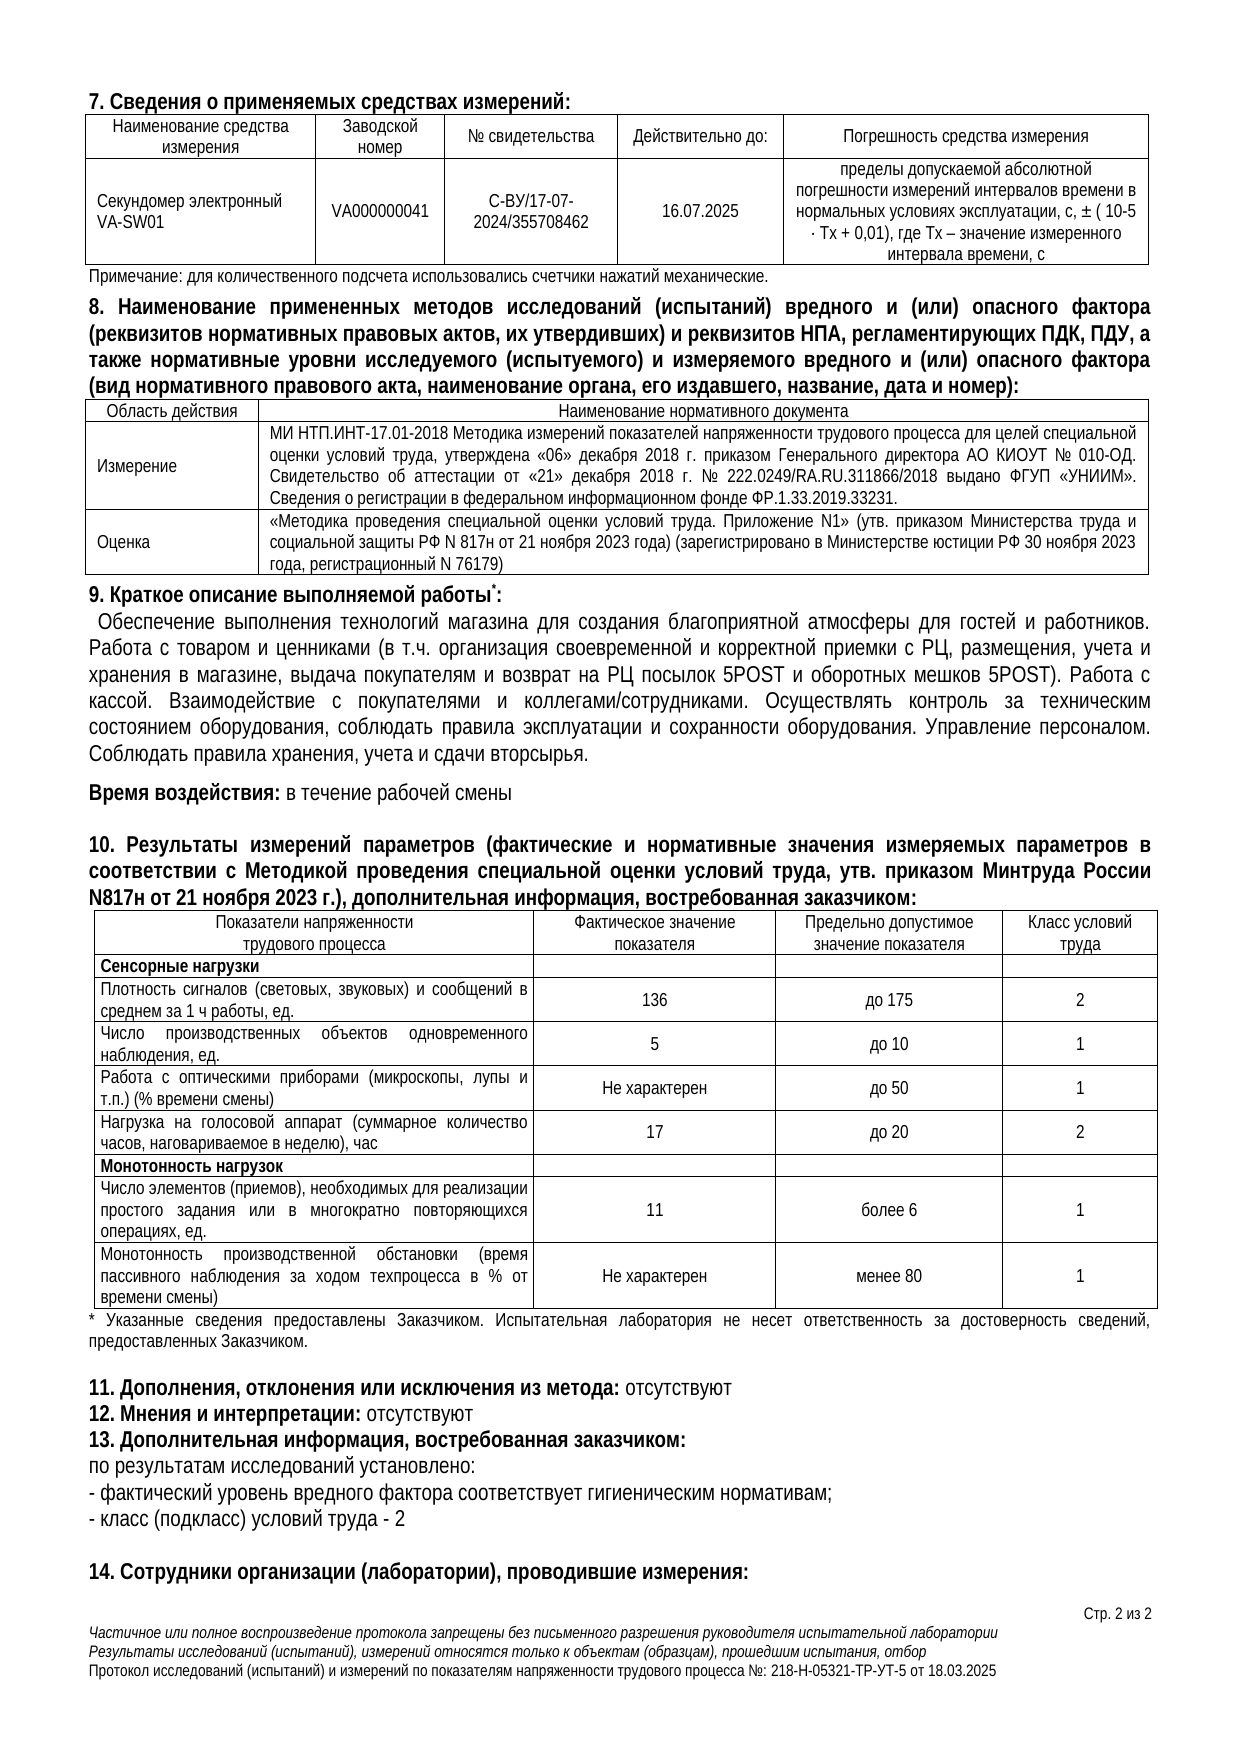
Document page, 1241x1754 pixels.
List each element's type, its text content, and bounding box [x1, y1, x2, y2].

table_cell 5 [534, 1022, 775, 1065]
table_cell до 175 [776, 978, 1002, 1021]
text 13. Дополнительная информация, востребованная заказчиком: по результатам исследований установлено: - фактический уровень вредного фактора соответствует гигиеническим нормативам; - класс (подкласс) условий труда - 2 [89, 1426, 1152, 1532]
table_cell пределы допускаемой абсолютной погрешности измерений интервалов времени в нормальных условиях эксплуатации, с, ± ( 10-5 · Тх + 0,01), где Тх – значение измеренного интервала времени, с [784, 159, 1148, 264]
table_header Область действия [86, 400, 258, 421]
table_cell [776, 955, 1002, 977]
table_cell VA000000041 [316, 159, 444, 264]
text Примечание: для количественного подсчета использовались счетчики нажатий механические. [89, 265, 1152, 287]
text 8. Наименование примененных методов исследований (испытаний) вредного и (или) опасного фактора (реквизитов нормативных правовых актов, их утвердивших) и реквизитов НПА, регламентирующих ПДК, ПДУ, а также нормативные уровни исследуемого (испытуемого) и измеряемого вредного и (или) опасного фактора (вид нормативного правового акта, наименование органа, его издавшего, название, дата и номер): [89, 293, 1152, 398]
table_cell Сенсорные нагрузки [95, 955, 533, 977]
table_cell Нагрузка на голосовой аппарат (суммарное количество часов, наговариваемое в неделю), час [95, 1111, 533, 1154]
table_header Действительно до: [618, 115, 783, 158]
text 12. Мнения и интерпретации: отсутствуют [89, 1400, 1152, 1426]
table_cell 1 [1003, 1177, 1157, 1242]
table_cell Измерение [86, 422, 258, 508]
table_cell Число элементов (приемов), необходимых для реализации простого задания или в многократно повторяющихся операциях, ед. [95, 1177, 533, 1242]
table_header Фактическое значение показателя [534, 911, 775, 954]
table_cell С-ВУ/17-07-2024/355708462 [445, 159, 617, 264]
table_cell до 10 [776, 1022, 1002, 1065]
table_header Погрешность средства измерения [784, 115, 1148, 158]
table_cell 1 [1003, 1066, 1157, 1109]
table_cell Не характерен [534, 1243, 775, 1308]
table_header Заводской номер [316, 115, 444, 158]
table_header Класс условий труда [1003, 911, 1157, 954]
table_cell 17 [534, 1111, 775, 1154]
table_header Показатели напряженности трудового процесса [95, 911, 533, 954]
table_cell Монотонность производственной обстановки (время пассивного наблюдения за ходом техпроцесса в % от времени смены) [95, 1243, 533, 1308]
table_cell 11 [534, 1177, 775, 1242]
text 7. Сведения о применяемых средствах измерений: [89, 89, 1152, 114]
table_cell до 20 [776, 1111, 1002, 1154]
text Время воздействия: в течение рабочей смены [89, 778, 1152, 805]
table_cell менее 80 [776, 1243, 1002, 1308]
text * Указанные сведения предоставлены Заказчиком. Испытательная лаборатория не несет ответственность за достоверность сведений, предоставленных Заказчиком. [89, 1309, 1152, 1352]
table_cell 1 [1003, 1243, 1157, 1308]
table_cell Число производственных объектов одновременного наблюдения, ед. [95, 1022, 533, 1065]
text 10. Результаты измерений параметров (фактические и нормативные значения измеряемых параметров в соответствии с Методикой проведения специальной оценки условий труда, утв. приказом Минтруда России N817н от 21 ноября 2023 г.), дополнительная информация, востребованная заказчиком: [89, 831, 1152, 910]
table_cell более 6 [776, 1177, 1002, 1242]
table_cell [1003, 1155, 1157, 1176]
text Обеспечение выполнения технологий магазина для создания благоприятной атмосферы для гостей и работников. Работа с товаром и ценниками (в т.ч. организация своевременной и корректной приемки с РЦ, размещения, учета и хранения в магазине, выдача покупателям и возврат на РЦ посылок 5POST и оборотных мешков 5POST). Работа с кассой. Взаимодействие с покупателями и коллегами/сотрудниками. Осуществлять контроль за техническим состоянием оборудования, соблюдать правила эксплуатации и сохранности оборудования. Управление персоналом. Соблюдать правила хранения, учета и сдачи вторсырья. [89, 608, 1152, 766]
table_header Наименование средства измерения [86, 115, 315, 158]
table_cell МИ НТП.ИНТ-17.01-2018 Методика измерений показателей напряженности трудового процесса для целей специальной оценки условий труда, утверждена «06» декабря 2018 г. приказом Генерального директора АО КИОУТ № 010-ОД. Свидетельство об аттестации от «21» декабря 2018 г. № 222.0249/RA.RU.311866/2018 выдано ФГУП «УНИИМ». Сведения о регистрации в федеральном информационном фонде ФР.1.33.2019.33231. [259, 422, 1148, 508]
table_header № свидетельства [445, 115, 617, 158]
table_cell Секундомер электронный VA-SW01 [86, 159, 315, 264]
table_cell 16.07.2025 [618, 159, 783, 264]
table_cell [1003, 955, 1157, 977]
table_cell 136 [534, 978, 775, 1021]
table_cell [534, 1155, 775, 1176]
table_header Наименование нормативного документа [259, 400, 1148, 421]
table_header Предельно допустимое значение показателя [776, 911, 1002, 954]
table_cell 2 [1003, 1111, 1157, 1154]
text 11. Дополнения, отклонения или исключения из метода: отсутствуют [89, 1373, 1152, 1400]
text 9. Краткое описание выполняемой работы*: [89, 581, 1152, 608]
table_cell Плотность сигналов (световых, звуковых) и сообщений в среднем за 1 ч работы, ед. [95, 978, 533, 1021]
table_cell [534, 955, 775, 977]
table_cell [776, 1155, 1002, 1176]
table_cell до 50 [776, 1066, 1002, 1109]
table_cell Не характерен [534, 1066, 775, 1109]
table_cell Монотонность нагрузок [95, 1155, 533, 1176]
table_cell 2 [1003, 978, 1157, 1021]
table_cell «Методика проведения специальной оценки условий труда. Приложение N1» (утв. приказом Министерства труда и социальной защиты РФ N 817н от 21 ноября 2023 года) (зарегистрировано в Министерстве юстиции РФ 30 ноября 2023 года, регистрационный N 76179) [259, 510, 1148, 574]
table_cell 1 [1003, 1022, 1157, 1065]
text 14. Сотрудники организации (лаборатории), проводившие измерения: [89, 1558, 1152, 1584]
table_cell Работа с оптическими приборами (микроскопы, лупы и т.п.) (% времени смены) [95, 1066, 533, 1109]
table_cell Оценка [86, 510, 258, 574]
